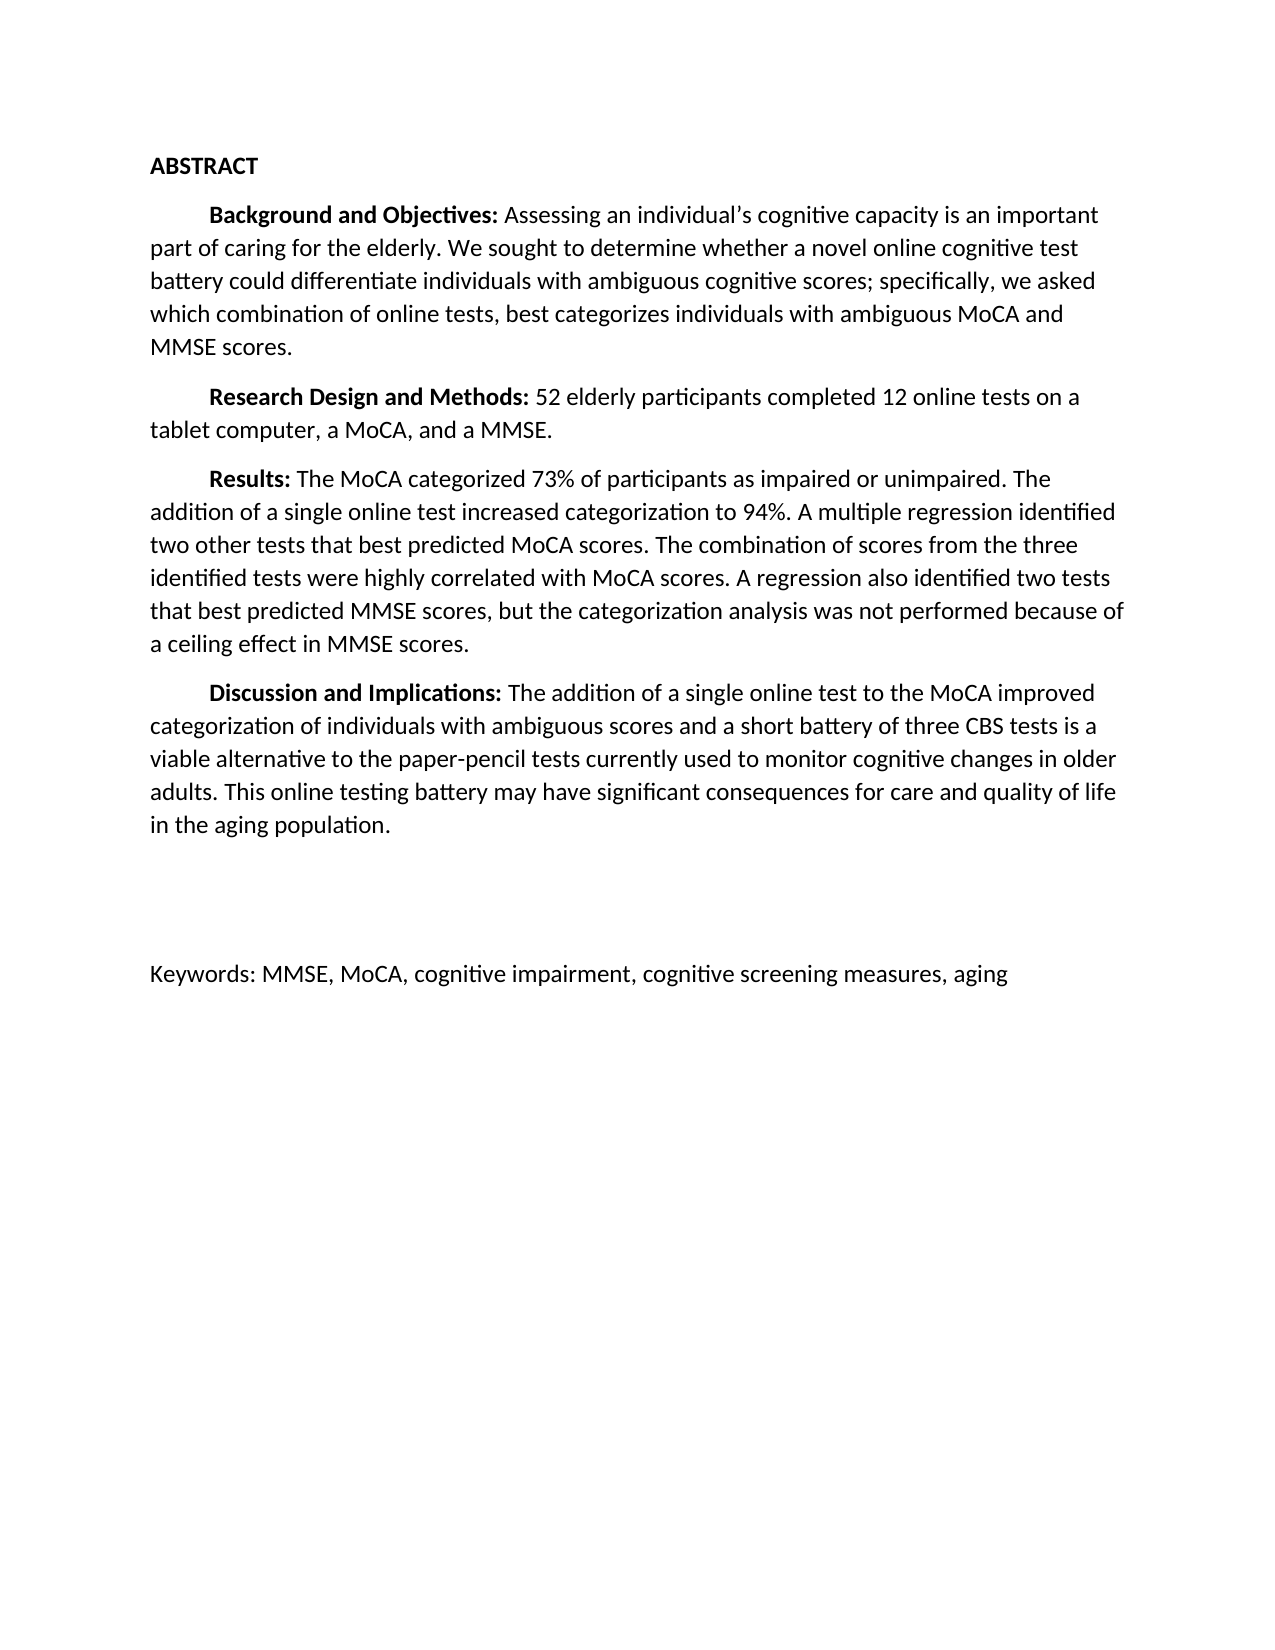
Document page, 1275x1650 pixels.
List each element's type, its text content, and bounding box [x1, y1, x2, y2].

text Discussion and Implications: The addition of a single online test to the MoCA improved categorization of individuals with ambiguous scores and a short battery of three CBS tests is a viable alternative to the paper-pencil tests currently used to monitor cognitive changes in older adults. This online testing battery may have significant consequences for care and quality of life in the aging population. [150, 677, 1125, 840]
text Results: The MoCA categorized 73% of participants as impaired or unimpaired. The addition of a single online test increased categorization to 94%. A multiple regression identified two other tests that best predicted MoCA scores. The combination of scores from the three identified tests were highly correlated with MoCA scores. A regression also identified two tests that best predicted MMSE scores, but the categorization analysis was not performed because of a ceiling effect in MMSE scores. [150, 463, 1125, 658]
text Keywords: MMSE, MoCA, cognitive impairment, cognitive screening measures, aging [150, 958, 1125, 988]
text Research Design and Methods: 52 elderly participants completed 12 online tests on a tablet computer, a MoCA, and a MMSE. [150, 381, 1125, 444]
text ABSTRACT [150, 150, 1125, 181]
text Background and Objectives: Assessing an individual’s cognitive capacity is an important part of caring for the elderly. We sought to determine whether a novel online cognitive test battery could differentiate individuals with ambiguous cognitive scores; specifically, we asked which combination of online tests, best categorizes individuals with ambiguous MoCA and MMSE scores. [150, 199, 1125, 362]
